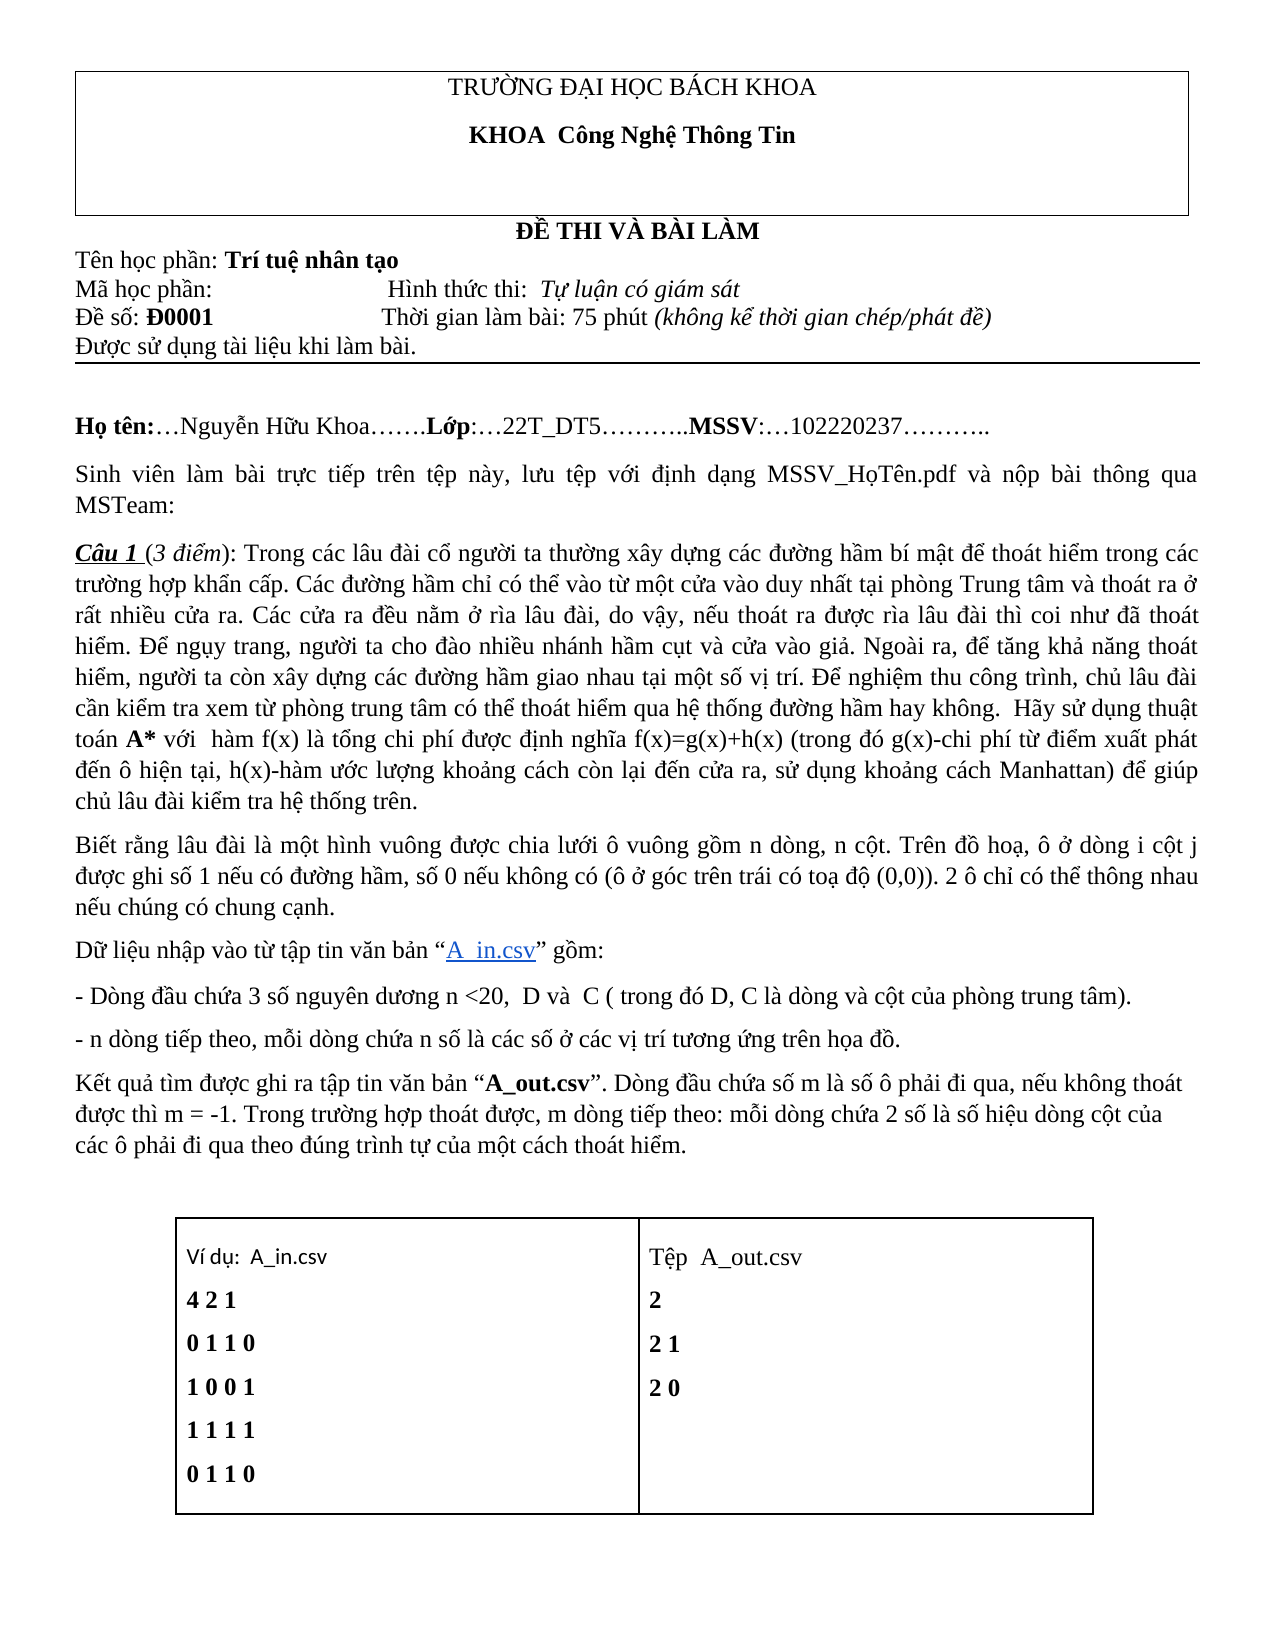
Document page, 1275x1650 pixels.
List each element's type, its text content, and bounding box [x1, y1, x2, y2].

text Dữ liệu nhập vào từ tập tin văn bản “A_in.csv” gồm: [75, 935, 1200, 964]
text Mã học phần: Hình thức thi: Tự luận có giám sát [75, 274, 1200, 302]
text Được sử dụng tài liệu khi làm bài. [75, 331, 1200, 362]
table_header TRƯỜNG ĐẠI HỌC BÁCH KHOA KHOA Công Nghệ Thông Tin [76, 72, 1188, 215]
text Tên học phần: Trí tuệ nhân tạo [75, 245, 1200, 274]
text Đề số: Đ0001 Thời gian làm bài: 75 phút (không kể thời gian chép/phát đề) [75, 302, 1200, 331]
text Câu 1 (3 điểm): Trong các lâu đài cổ người ta thường xây dựng các đường hầm bí mật để thoát hiểm trong các trường hợp khẩn cấp. Các đường hầm chỉ có thể vào từ một cửa vào duy nhất tại phòng Trung tâm và thoát ra ở rất nhiều cửa ra. Các cửa ra đều nằm ở rìa lâu đài, do vậy, nếu thoát ra được rìa lâu đài thì coi như đã thoát hiểm. Để ngụy trang, người ta cho đào nhiều nhánh hầm cụt và cửa vào giả. Ngoài ra, để tăng khả năng thoát hiểm, người ta còn xây dựng các đường hầm giao nhau tại một số vị trí. Để nghiệm thu công trình, chủ lâu đài cần kiểm tra xem từ phòng trung tâm có thể thoát hiểm qua hệ thống đường hầm hay không. Hãy sử dụng thuật toán A* với hàm f(x) là tổng chi phí được định nghĩa f(x)=g(x)+h(x) (trong đó g(x)-chi phí từ điểm xuất phát đến ô hiện tại, h(x)-hàm ước lượng khoảng cách còn lại đến cửa ra, sử dụng khoảng cách Manhattan) để giúp chủ lâu đài kiểm tra hệ thống trên. [75, 538, 1200, 815]
text Biết rằng lâu đài là một hình vuông được chia lưới ô vuông gồm n dòng, n cột. Trên đồ hoạ, ô ở dòng i cột j được ghi số 1 nếu có đường hầm, số 0 nếu không có (ô ở góc trên trái có toạ độ (0,0)). 2 ô chỉ có thể thông nhau nếu chúng có chung cạnh. [75, 830, 1200, 921]
text ĐỀ THI VÀ BÀI LÀM [75, 216, 1200, 245]
text - Dòng đầu chứa 3 số nguyên dương n <20, D và C ( trong đó D, C là dòng và cột của phòng trung tâm). [75, 981, 1200, 1009]
text Kết quả tìm được ghi ra tập tin văn bản “A_out.csv”. Dòng đầu chứa số m là số ô phải đi qua, nếu không thoát được thì m = -1. Trong trường hợp thoát được, m dòng tiếp theo: mỗi dòng chứa 2 số là số hiệu dòng cột của các ô phải đi qua theo đúng trình tự của một cách thoát hiểm. [75, 1068, 1200, 1159]
text Sinh viên làm bài trực tiếp trên tệp này, lưu tệp với định dạng MSSV_HọTên.pdf và nộp bài thông qua MSTeam: [75, 459, 1200, 519]
text Họ tên:…Nguyễn Hữu Khoa…….Lớp:…22T_DT5………..MSSV:…102220237……….. [75, 411, 1200, 440]
text - n dòng tiếp theo, mỗi dòng chứa n số là các số ở các vị trí tương ứng trên họa đồ. [75, 1024, 1200, 1053]
